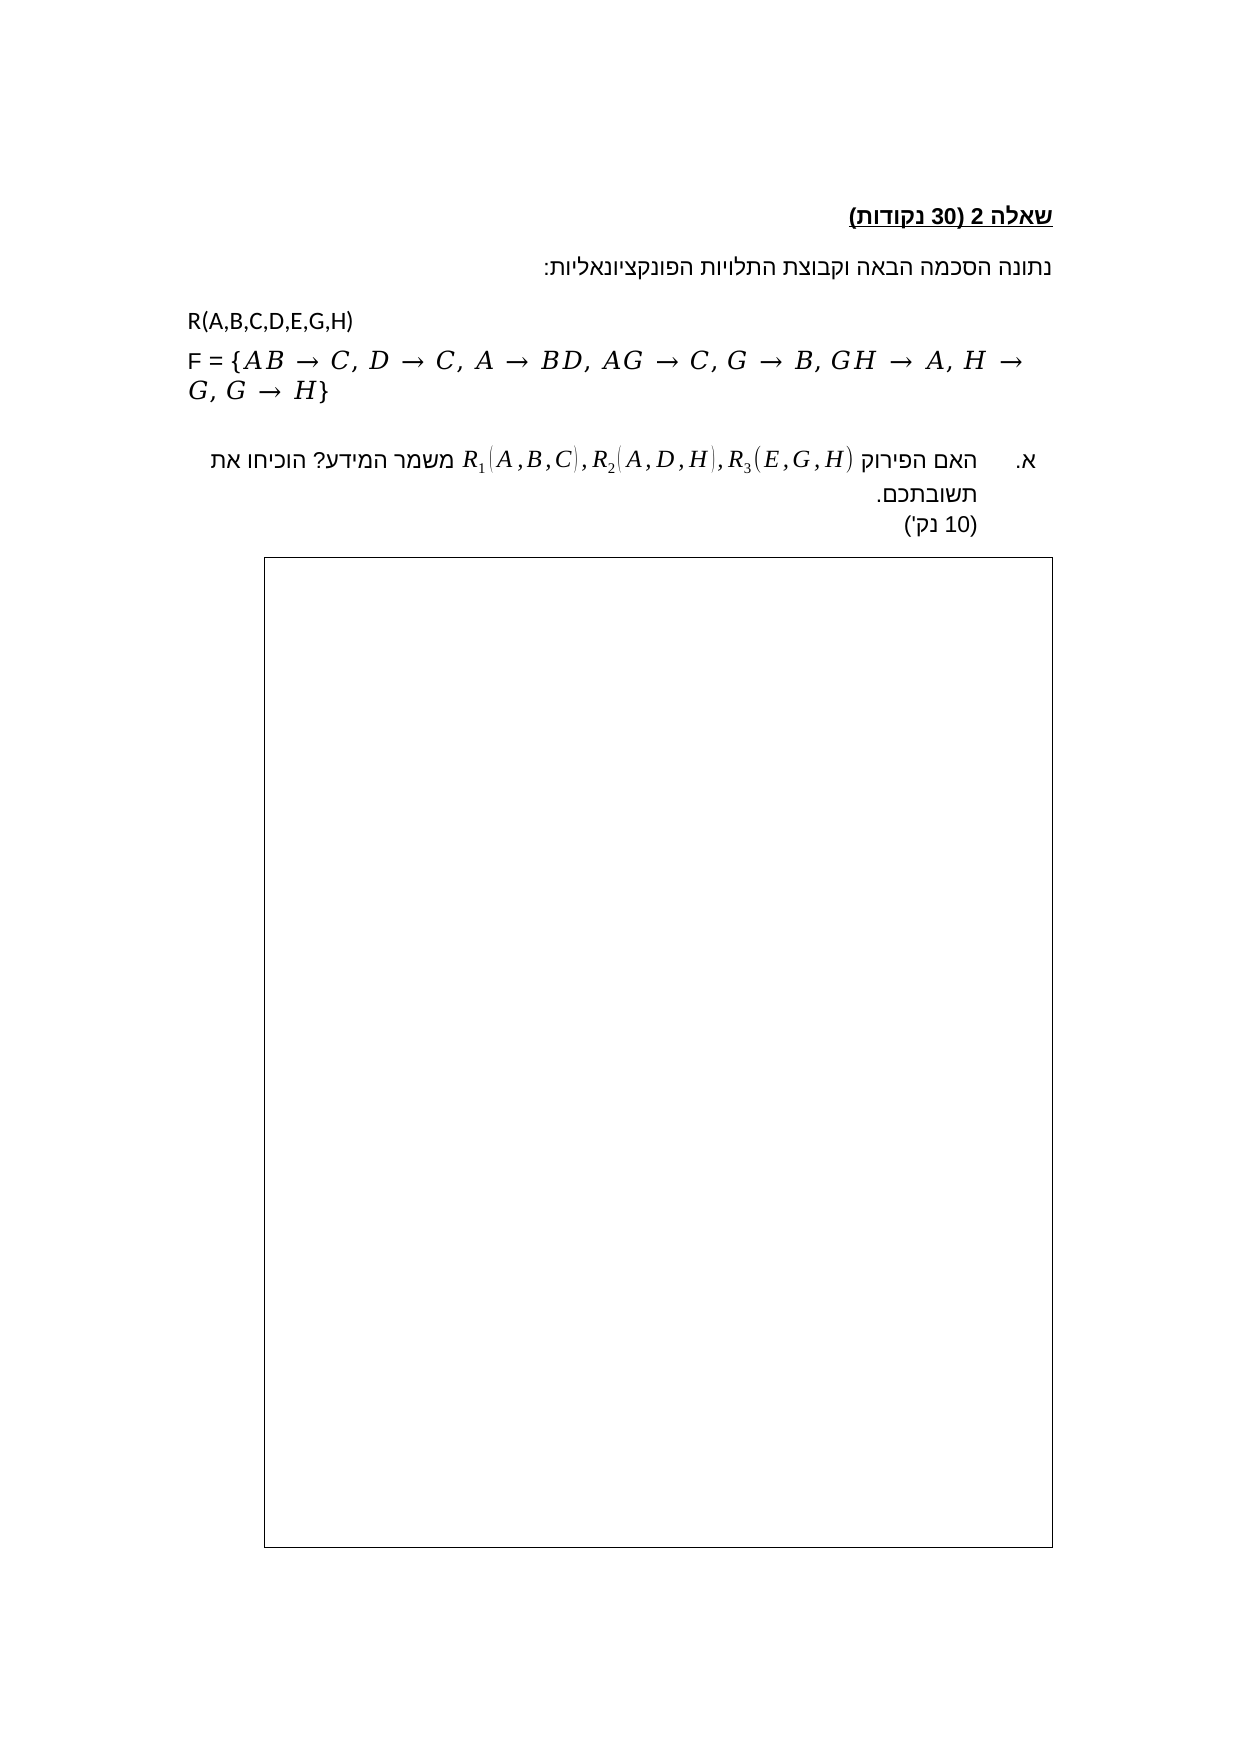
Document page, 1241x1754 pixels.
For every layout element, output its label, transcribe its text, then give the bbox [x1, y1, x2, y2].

text F = {𝐴𝐵 → 𝐶, 𝐷 → 𝐶, 𝐴 → 𝐵𝐷, 𝐴𝐺 → 𝐶, 𝐺 → 𝐵, 𝐺𝐻 → 𝐴, 𝐻 → 𝐺, 𝐺 → 𝐻} [187, 345, 1053, 405]
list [187, 444, 1015, 1577]
text שאלה 2 (30 נקודות) [187, 203, 1053, 229]
text נתונה הסכמה הבאה וקבוצת התלויות הפונקציונאליות: [187, 254, 1053, 280]
text R(A,B,C,D,E,G,H) [187, 305, 1053, 336]
